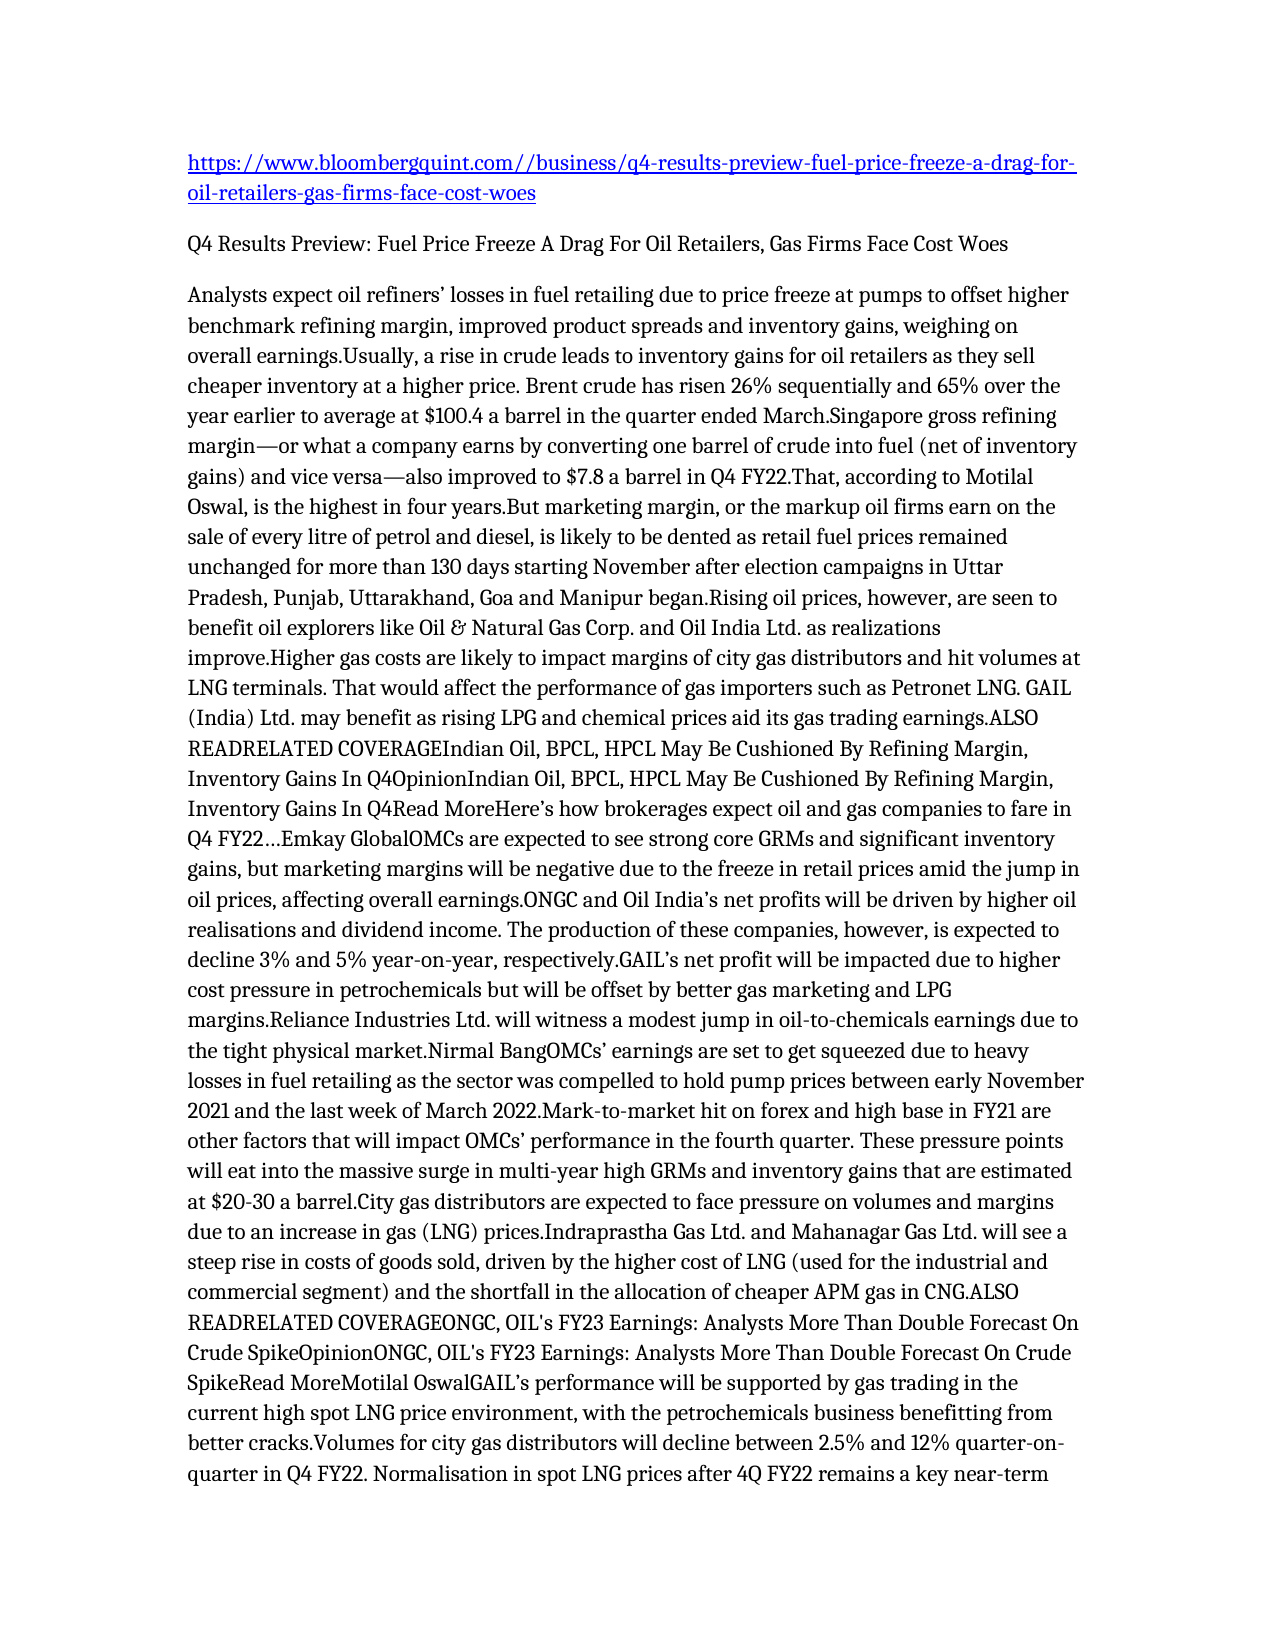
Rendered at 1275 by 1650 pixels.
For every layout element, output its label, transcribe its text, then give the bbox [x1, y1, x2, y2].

text Q4 Results Preview: Fuel Price Freeze A Drag For Oil Retailers, Gas Firms Face Cost Woes [187, 231, 1087, 258]
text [187, 282, 1087, 1487]
text https://www.bloombergquint.com//business/q4-results-preview-fuel-price-freeze-a-drag-for-oil-retailers-gas-firms-face-cost-woes [187, 150, 1087, 207]
